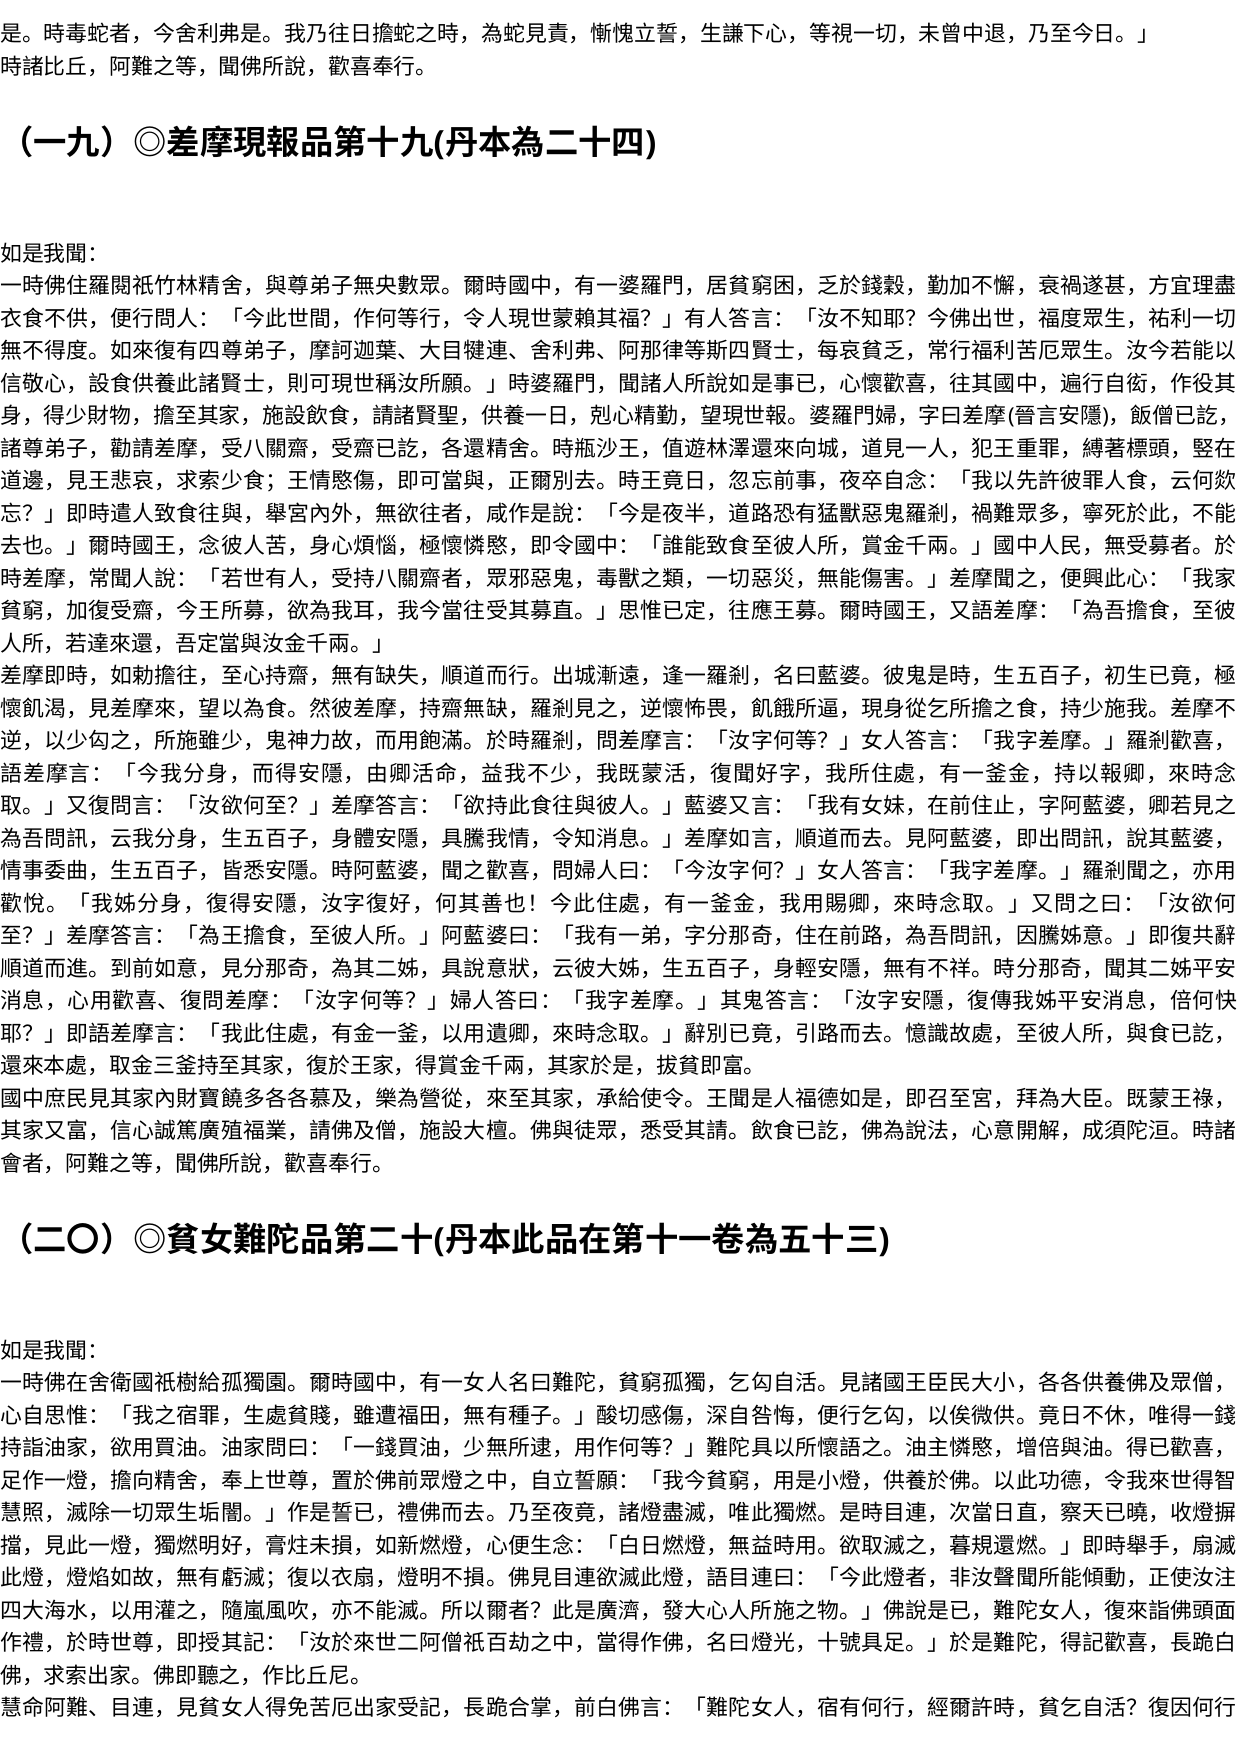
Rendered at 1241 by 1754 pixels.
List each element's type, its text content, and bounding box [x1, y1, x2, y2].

text 時諸比丘，阿難之等，聞佛所說，歡喜奉行。 [0, 48, 1240, 81]
subtitle （二〇）◎貧女難陀品第二十(丹本此品在第十一卷為五十三) [0, 1205, 1240, 1270]
text 如是我聞： [0, 1332, 1240, 1365]
text 國中庶民見其家內財寶饒多各各慕及，樂為營從，來至其家，承給使令。王聞是人福德如是，即召至宮，拜為大臣。既蒙王祿，其家又富，信心誠篤廣殖福業，請佛及僧，施設大檀。佛與徒眾，悉受其請。飲食已訖，佛為說法，心意開解，成須陀洹。時諸會者，阿難之等，聞佛所說，歡喜奉行。 [0, 1080, 1240, 1178]
text 一時佛住羅閱祇竹林精舍，與尊弟子無央數眾。爾時國中，有一婆羅門，居貧窮困，乏於錢穀，勤加不懈，衰禍遂甚，方宜理盡，衣食不供，便行問人：「今此世間，作何等行，令人現世蒙賴其福？」有人答言：「汝不知耶？今佛出世，福度眾生，祐利一切，無不得度。如來復有四尊弟子，摩訶迦葉、大目犍連、舍利弗、阿那律等斯四賢士，每哀貧乏，常行福利苦厄眾生。汝今若能以信敬心，設食供養此諸賢士，則可現世稱汝所願。」時婆羅門，聞諸人所說如是事已，心懷歡喜，往其國中，遍行自衒，作役其身，得少財物，擔至其家，施設飲食，請諸賢聖，供養一日，剋心精勤，望現世報。婆羅門婦，字曰差摩(晉言安隱)，飯僧已訖，諸尊弟子，勸請差摩，受八關齋，受齋已訖，各還精舍。時瓶沙王，值遊林澤還來向城，道見一人，犯王重罪，縛著標頭，竪在道邊，見王悲哀，求索少食；王情愍傷，即可當與，正爾別去。時王竟日，忽忘前事，夜卒自念：「我以先許彼罪人食，云何欻忘？」即時遣人致食往與，舉宮內外，無欲往者，咸作是說：「今是夜半，道路恐有猛獸惡鬼羅剎，禍難眾多，寧死於此，不能去也。」爾時國王，念彼人苦，身心煩惱，極懷憐愍，即令國中：「誰能致食至彼人所，賞金千兩。」國中人民，無受募者。於時差摩，常聞人說：「若世有人，受持八關齋者，眾邪惡鬼，毒獸之類，一切惡災，無能傷害。」差摩聞之，便興此心：「我家貧窮，加復受齋，今王所募，欲為我耳，我今當往受其募直。」思惟已定，往應王募。爾時國王，又語差摩：「為吾擔食，至彼人所，若達來還，吾定當與汝金千兩。」 [0, 268, 1240, 658]
text 差摩即時，如勅擔往，至心持齋，無有缺失，順道而行。出城漸遠，逢一羅剎，名曰藍婆。彼鬼是時，生五百子，初生已竟，極懷飢渴，見差摩來，望以為食。然彼差摩，持齋無缺，羅剎見之，逆懷怖畏，飢餓所逼，現身從乞所擔之食，持少施我。差摩不逆，以少匃之，所施雖少，鬼神力故，而用飽滿。於時羅剎，問差摩言：「汝字何等？」女人答言：「我字差摩。」羅剎歡喜，語差摩言：「今我分身，而得安隱，由卿活命，益我不少，我既蒙活，復聞好字，我所住處，有一釜金，持以報卿，來時念取。」又復問言：「汝欲何至？」差摩答言：「欲持此食往與彼人。」藍婆又言：「我有女妹，在前住止，字阿藍婆，卿若見之，為吾問訊，云我分身，生五百子，身體安隱，具騰我情，令知消息。」差摩如言，順道而去。見阿藍婆，即出問訊，說其藍婆，情事委曲，生五百子，皆悉安隱。時阿藍婆，聞之歡喜，問婦人曰：「今汝字何？」女人答言：「我字差摩。」羅剎聞之，亦用歡悅。「我姊分身，復得安隱，汝字復好，何其善也！今此住處，有一釜金，我用賜卿，來時念取。」又問之曰：「汝欲何至？」差摩答言：「為王擔食，至彼人所。」阿藍婆曰：「我有一弟，字分那奇，住在前路，為吾問訊，因騰姊意。」即復共辭，順道而進。到前如意，見分那奇，為其二姊，具說意狀，云彼大姊，生五百子，身輕安隱，無有不祥。時分那奇，聞其二姊平安消息，心用歡喜、復問差摩：「汝字何等？」婦人答曰：「我字差摩。」其鬼答言：「汝字安隱，復傳我姊平安消息，倍何快耶？」即語差摩言：「我此住處，有金一釜，以用遺卿，來時念取。」辭別已竟，引路而去。憶識故處，至彼人所，與食已訖，還來本處，取金三釜持至其家，復於王家，得賞金千兩，其家於是，拔貧即富。 [0, 658, 1240, 1080]
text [0, 1690, 1240, 1722]
text 一時佛在舍衛國祇樹給孤獨園。爾時國中，有一女人名曰難陀，貧窮孤獨，乞匃自活。見諸國王臣民大小，各各供養佛及眾僧，心自思惟：「我之宿罪，生處貧賤，雖遭福田，無有種子。」酸切感傷，深自咎悔，便行乞匃，以俟微供。竟日不休，唯得一錢，持詣油家，欲用買油。油家問曰：「一錢買油，少無所逮，用作何等？」難陀具以所懷語之。油主憐愍，增倍與油。得已歡喜，足作一燈，擔向精舍，奉上世尊，置於佛前眾燈之中，自立誓願：「我今貧窮，用是小燈，供養於佛。以此功德，令我來世得智慧照，滅除一切眾生垢闇。」作是誓已，禮佛而去。乃至夜竟，諸燈盡滅，唯此獨燃。是時目連，次當日直，察天已曉，收燈摒擋，見此一燈，獨燃明好，膏炷未損，如新燃燈，心便生念：「白日燃燈，無益時用。欲取滅之，暮規還燃。」即時舉手，扇滅此燈，燈焰如故，無有虧滅；復以衣扇，燈明不損。佛見目連欲滅此燈，語目連曰：「今此燈者，非汝聲聞所能傾動，正使汝注四大海水，以用灌之，隨嵐風吹，亦不能滅。所以爾者？此是廣濟，發大心人所施之物。」佛說是已，難陀女人，復來詣佛頭面作禮，於時世尊，即授其記：「汝於來世二阿僧祇百劫之中，當得作佛，名曰燈光，十號具足。」於是難陀，得記歡喜，長跪白佛，求索出家。佛即聽之，作比丘尼。 [0, 1365, 1240, 1690]
text 如是我聞： [0, 235, 1240, 268]
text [0, 16, 1240, 48]
subtitle （一九）◎差摩現報品第十九(丹本為二十四) [0, 108, 1240, 173]
